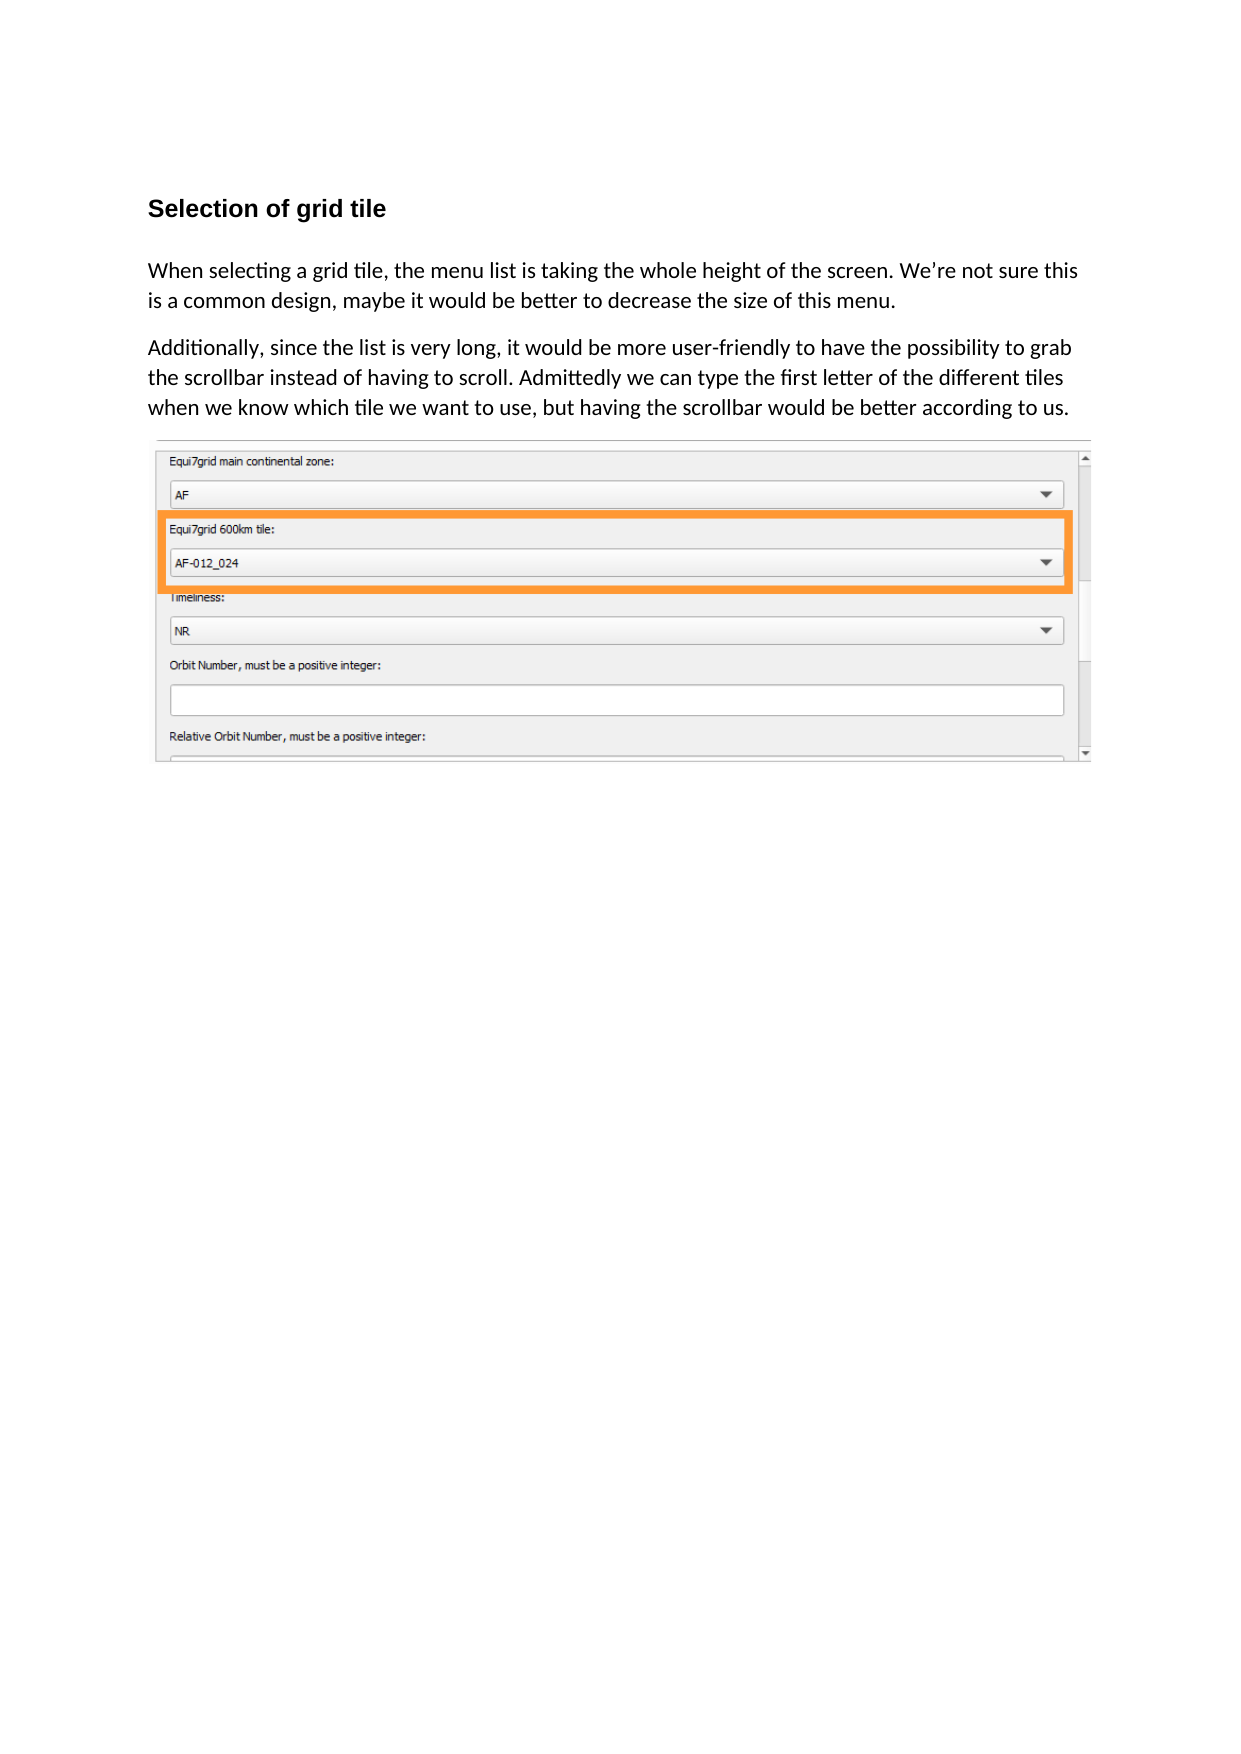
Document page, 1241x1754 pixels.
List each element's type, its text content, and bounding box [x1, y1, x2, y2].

picture [149, 440, 1092, 764]
text When selecting a grid tile, the menu list is taking the whole height of the screen. We’re not sure this is a common design, maybe it would be better to decrease the size of this menu. [148, 256, 1093, 314]
subtitle Selection of grid tile [148, 194, 1093, 223]
text Additionally, since the list is very long, it would be more user-friendly to have the possibility to grab the scrollbar instead of having to scroll. Admittedly we can type the first letter of the different tiles when we know which tile we want to use, but having the scrollbar would be better according to us. [148, 333, 1093, 421]
